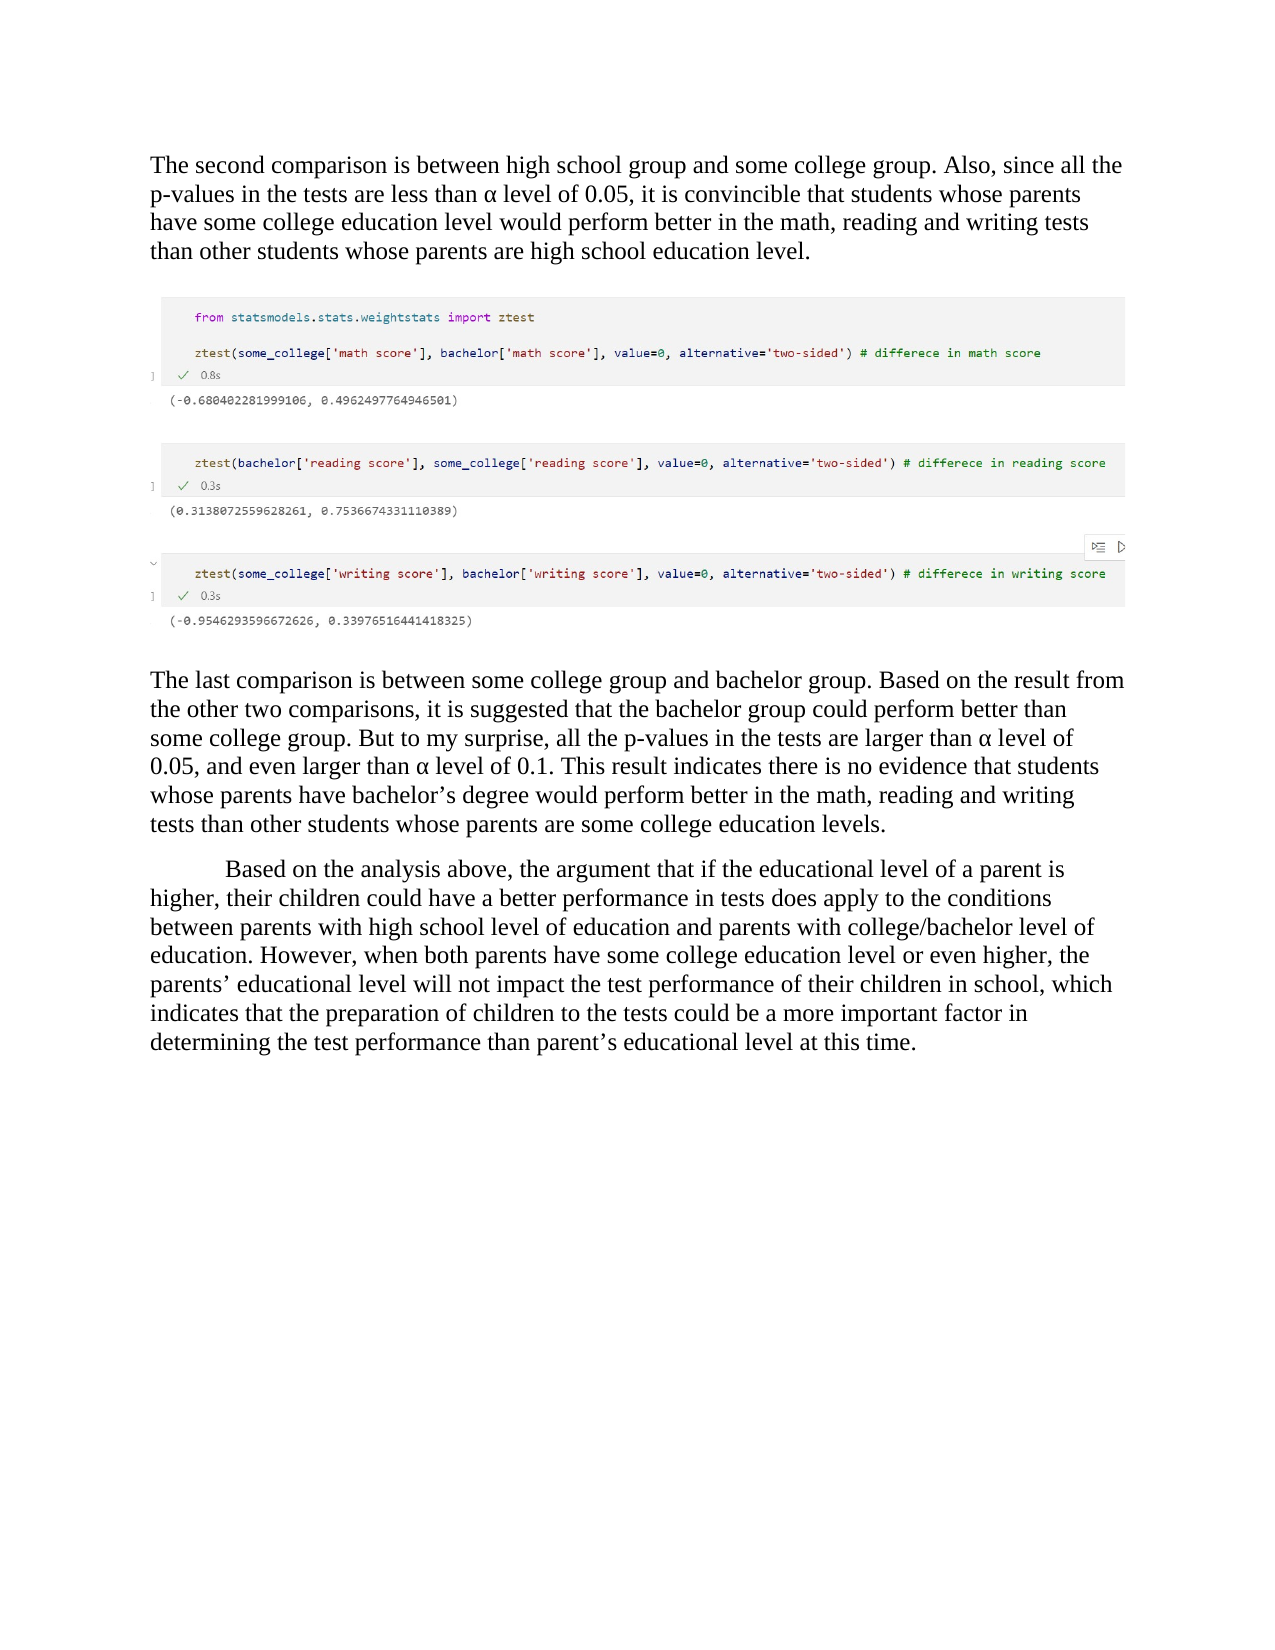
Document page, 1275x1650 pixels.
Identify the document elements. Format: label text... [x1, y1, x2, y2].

text The second comparison is between high school group and some college group. Also, since all the p-values in the tests are less than α level of 0.05, it is convincible that students whose parents have some college education level would perform better in the math, reading and writing tests than other students whose parents are high school education level. [150, 150, 1125, 265]
text Based on the analysis above, the argument that if the educational level of a parent is higher, their children could have a better performance in tests does apply to the conditions between parents with high school level of education and parents with college/bachelor level of education. However, when both parents have some college education level or even higher, the parents’ educational level will not impact the test performance of their children in school, which indicates that the preparation of children to the tests could be a more important factor in determining the test performance than parent’s educational level at this time. [150, 854, 1125, 1056]
text The last comparison is between some college group and bachelor group. Based on the result from the other two comparisons, it is suggested that the bachelor group could perform better than some college group. But to my surprise, all the p-values in the tests are larger than α level of 0.05, and even larger than α level of 0.1. This result indicates there is no evidence that students whose parents have bachelor’s degree would perform better in the math, reading and writing tests than other students whose parents are some college education levels. [150, 665, 1125, 838]
picture [150, 281, 1125, 649]
